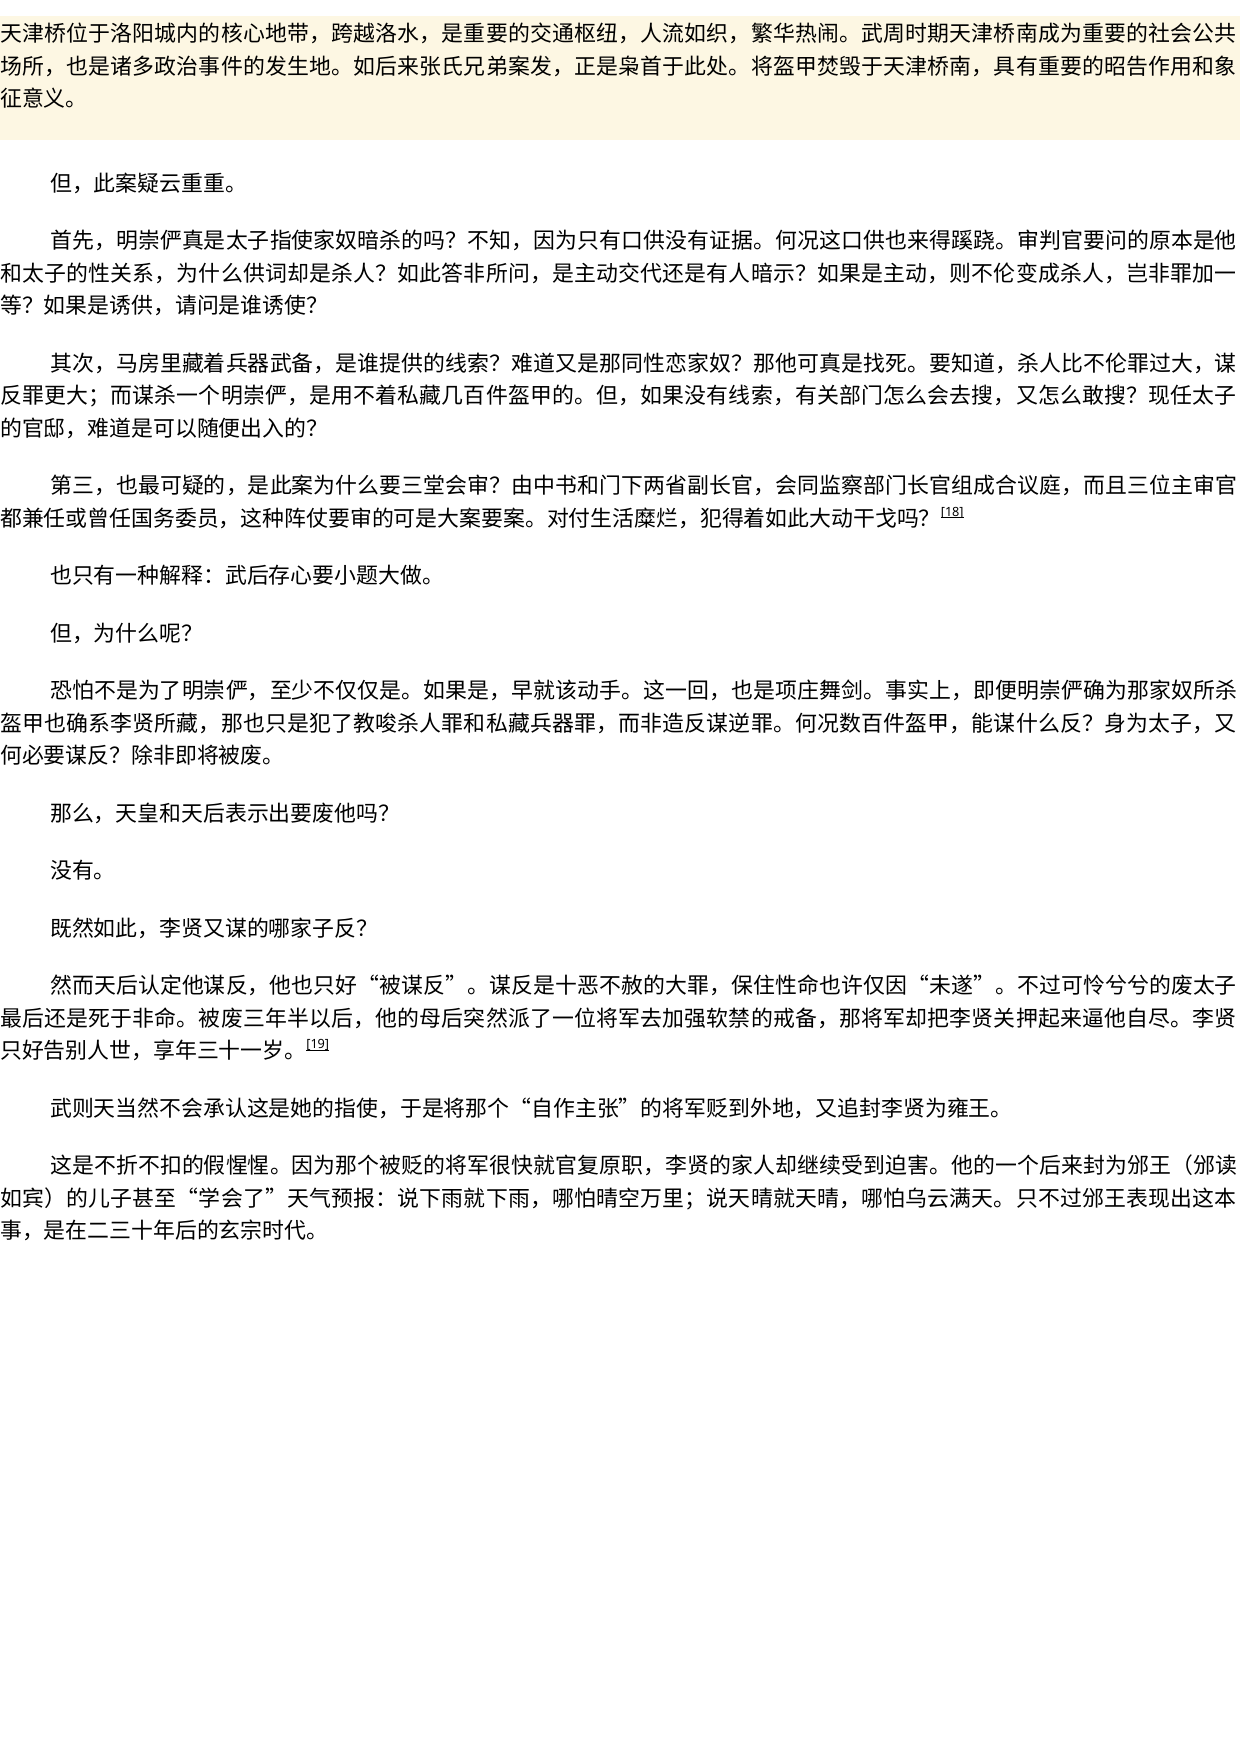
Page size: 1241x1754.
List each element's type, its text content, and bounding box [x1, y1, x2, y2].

text 既然如此，李贤又谋的哪家子反？ [0, 910, 1240, 943]
text 天津桥位于洛阳城内的核心地带，跨越洛水，是重要的交通枢纽，人流如织，繁华热闹。武周时期天津桥南成为重要的社会公共场所，也是诸多政治事件的发生地。如后来张氏兄弟案发，正是枭首于此处。将盔甲焚毁于天津桥南，具有重要的昭告作用和象征意义。 [0, 16, 1240, 140]
text 这是不折不扣的假惺惺。因为那个被贬的将军很快就官复原职，李贤的家人却继续受到迫害。他的一个后来封为邠王（邠读如宾）的儿子甚至“学会了”天气预报：说下雨就下雨，哪怕晴空万里；说天晴就天晴，哪怕乌云满天。只不过邠王表现出这本事，是在二三十年后的玄宗时代。 [0, 1148, 1240, 1245]
text 也只有一种解释：武后存心要小题大做。 [0, 558, 1240, 590]
text 但，此案疑云重重。 [0, 165, 1240, 198]
text 武则天当然不会承认这是她的指使，于是将那个“自作主张”的将军贬到外地，又追封李贤为雍王。 [0, 1090, 1240, 1123]
text 没有。 [0, 853, 1240, 885]
text 第三，也最可疑的，是此案为什么要三堂会审？由中书和门下两省副长官，会同监察部门长官组成合议庭，而且三位主审官都兼任或曾任国务委员，这种阵仗要审的可是大案要案。对付生活糜烂，犯得着如此大动干戈吗？[18] [0, 468, 1240, 533]
text 那么，天皇和天后表示出要废他吗？ [0, 795, 1240, 828]
text 但，为什么呢？ [0, 615, 1240, 648]
text 恐怕不是为了明崇俨，至少不仅仅是。如果是，早就该动手。这一回，也是项庄舞剑。事实上，即便明崇俨确为那家奴所杀，盔甲也确系李贤所藏，那也只是犯了教唆杀人罪和私藏兵器罪，而非造反谋逆罪。何况数百件盔甲，能谋什么反？身为太子，又何必要谋反？除非即将被废。 [0, 673, 1240, 770]
text 其次，马房里藏着兵器武备，是谁提供的线索？难道又是那同性恋家奴？那他可真是找死。要知道，杀人比不伦罪过大，谋反罪更大；而谋杀一个明崇俨，是用不着私藏几百件盔甲的。但，如果没有线索，有关部门怎么会去搜，又怎么敢搜？现任太子的官邸，难道是可以随便出入的？ [0, 345, 1240, 443]
text 首先，明崇俨真是太子指使家奴暗杀的吗？不知，因为只有口供没有证据。何况这口供也来得蹊跷。审判官要问的原本是他和太子的性关系，为什么供词却是杀人？如此答非所问，是主动交代还是有人暗示？如果是主动，则不伦变成杀人，岂非罪加一等？如果是诱供，请问是谁诱使？ [0, 223, 1240, 320]
text 然而天后认定他谋反，他也只好“被谋反”。谋反是十恶不赦的大罪，保住性命也许仅因“未遂”。不过可怜兮兮的废太子最后还是死于非命。被废三年半以后，他的母后突然派了一位将军去加强软禁的戒备，那将军却把李贤关押起来逼他自尽。李贤只好告别人世，享年三十一岁。[19] [0, 968, 1240, 1065]
